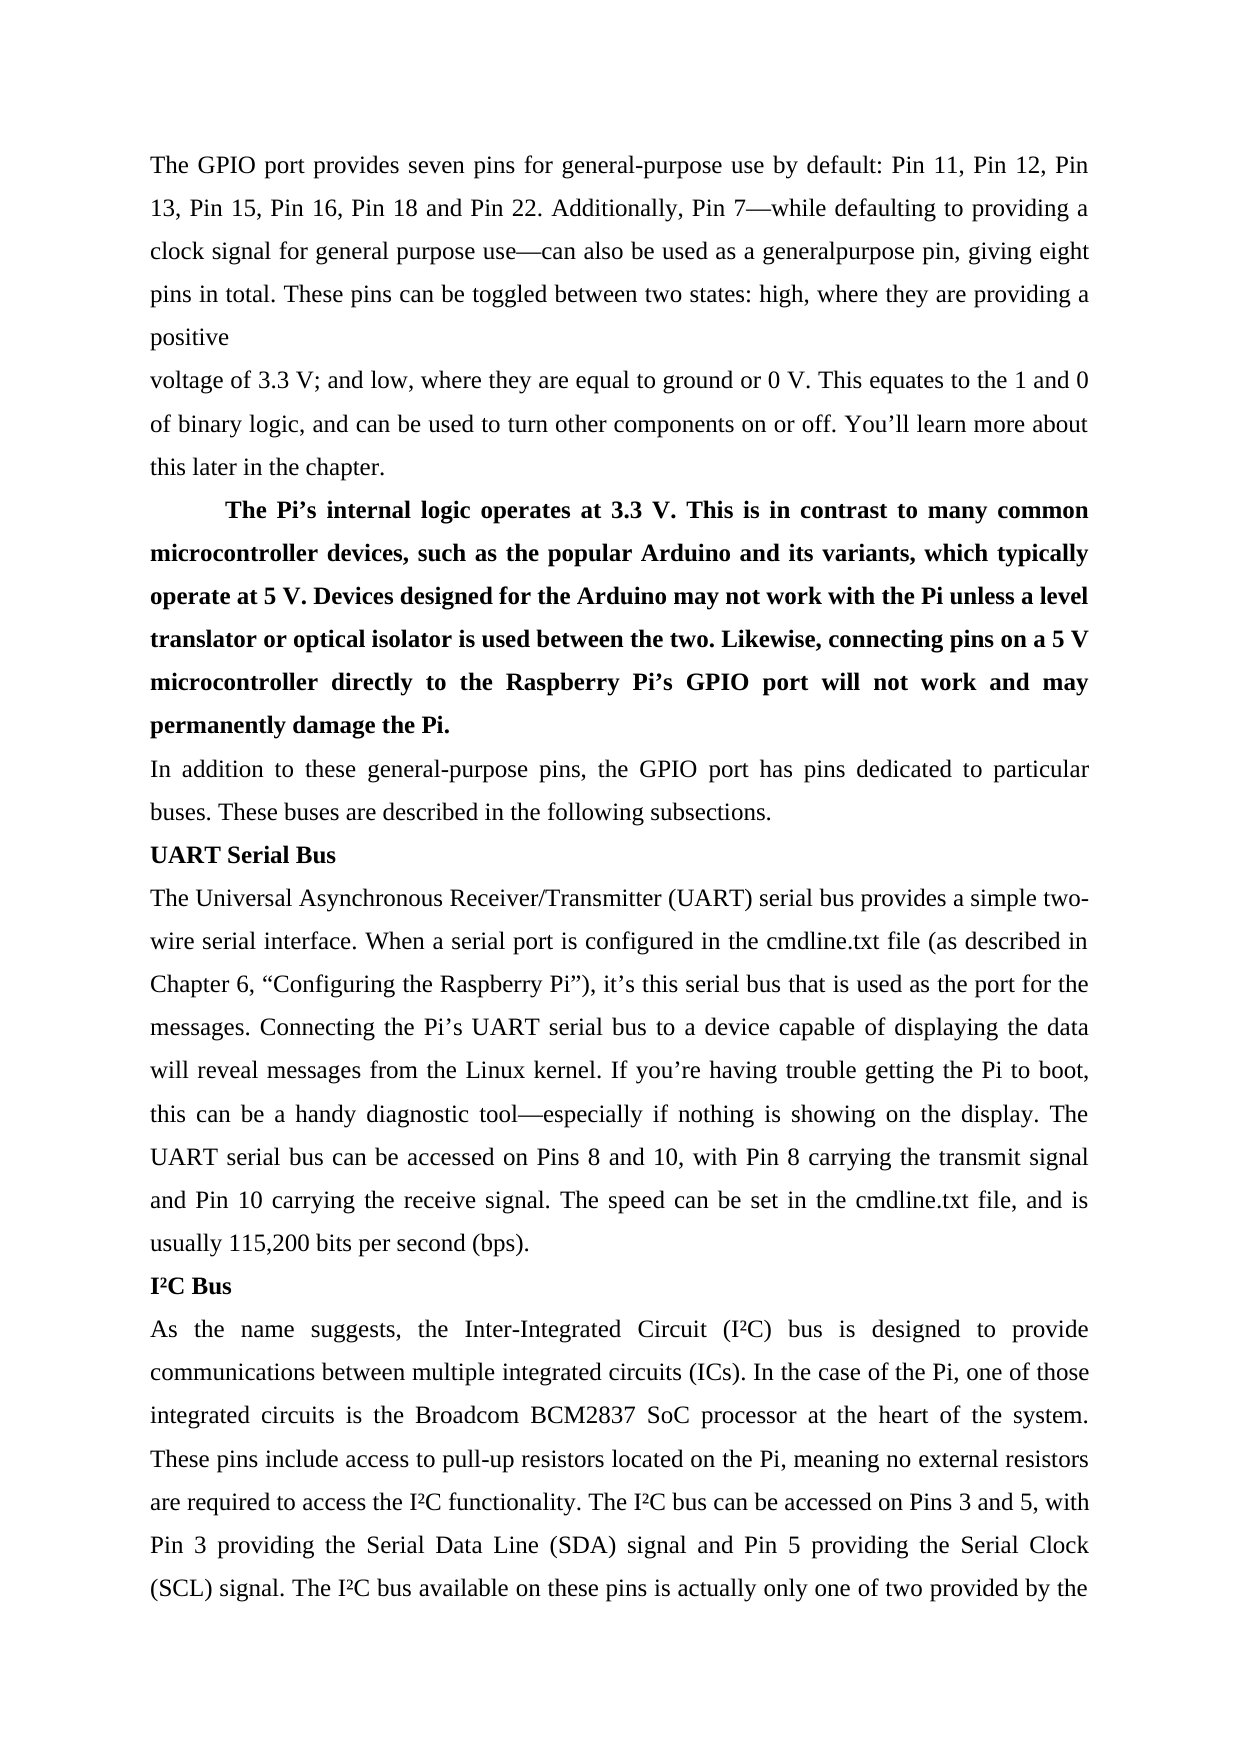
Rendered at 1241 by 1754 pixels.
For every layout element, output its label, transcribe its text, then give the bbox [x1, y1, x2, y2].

text UART Serial Bus [150, 840, 1090, 869]
text The Pi’s internal logic operates at 3.3 V. This is in contrast to many common microcontroller devices, such as the popular Arduino and its variants, which typically operate at 5 V. Devices designed for the Arduino may not work with the Pi unless a level translator or optical isolator is used between the two. Likewise, connecting pins on a 5 V microcontroller directly to the Raspberry Pi’s GPIO port will not work and may permanently damage the Pi. [150, 495, 1090, 739]
text I²C Bus [150, 1271, 1090, 1300]
text voltage of 3.3 V; and low, where they are equal to ground or 0 V. This equates to the 1 and 0 of binary logic, and can be used to turn other components on or off. You’ll learn more about this later in the chapter. [150, 366, 1090, 481]
text The Universal Asynchronous Receiver/Transmitter (UART) serial bus provides a simple two-wire serial interface. When a serial port is configured in the cmdline.txt file (as described in Chapter 6, “Configuring the Raspberry Pi”), it’s this serial bus that is used as the port for the messages. Connecting the Pi’s UART serial bus to a device capable of displaying the data will reveal messages from the Linux kernel. If you’re having trouble getting the Pi to boot, this can be a handy diagnostic tool—especially if nothing is showing on the display. The UART serial bus can be accessed on Pins 8 and 10, with Pin 8 carrying the transmit signal and Pin 10 carrying the receive signal. The speed can be set in the cmdline.txt file, and is usually 115,200 bits per second (bps). [150, 883, 1090, 1257]
text In addition to these general-purpose pins, the GPIO port has pins dedicated to particular buses. These buses are described in the following subsections. [150, 754, 1090, 826]
text The GPIO port provides seven pins for general-purpose use by default: Pin 11, Pin 12, Pin 13, Pin 15, Pin 16, Pin 18 and Pin 22. Additionally, Pin 7—while defaulting to providing a clock signal for general purpose use—can also be used as a generalpurpose pin, giving eight pins in total. These pins can be toggled between two states: high, where they are providing a positive [150, 150, 1090, 351]
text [150, 1314, 1090, 1602]
